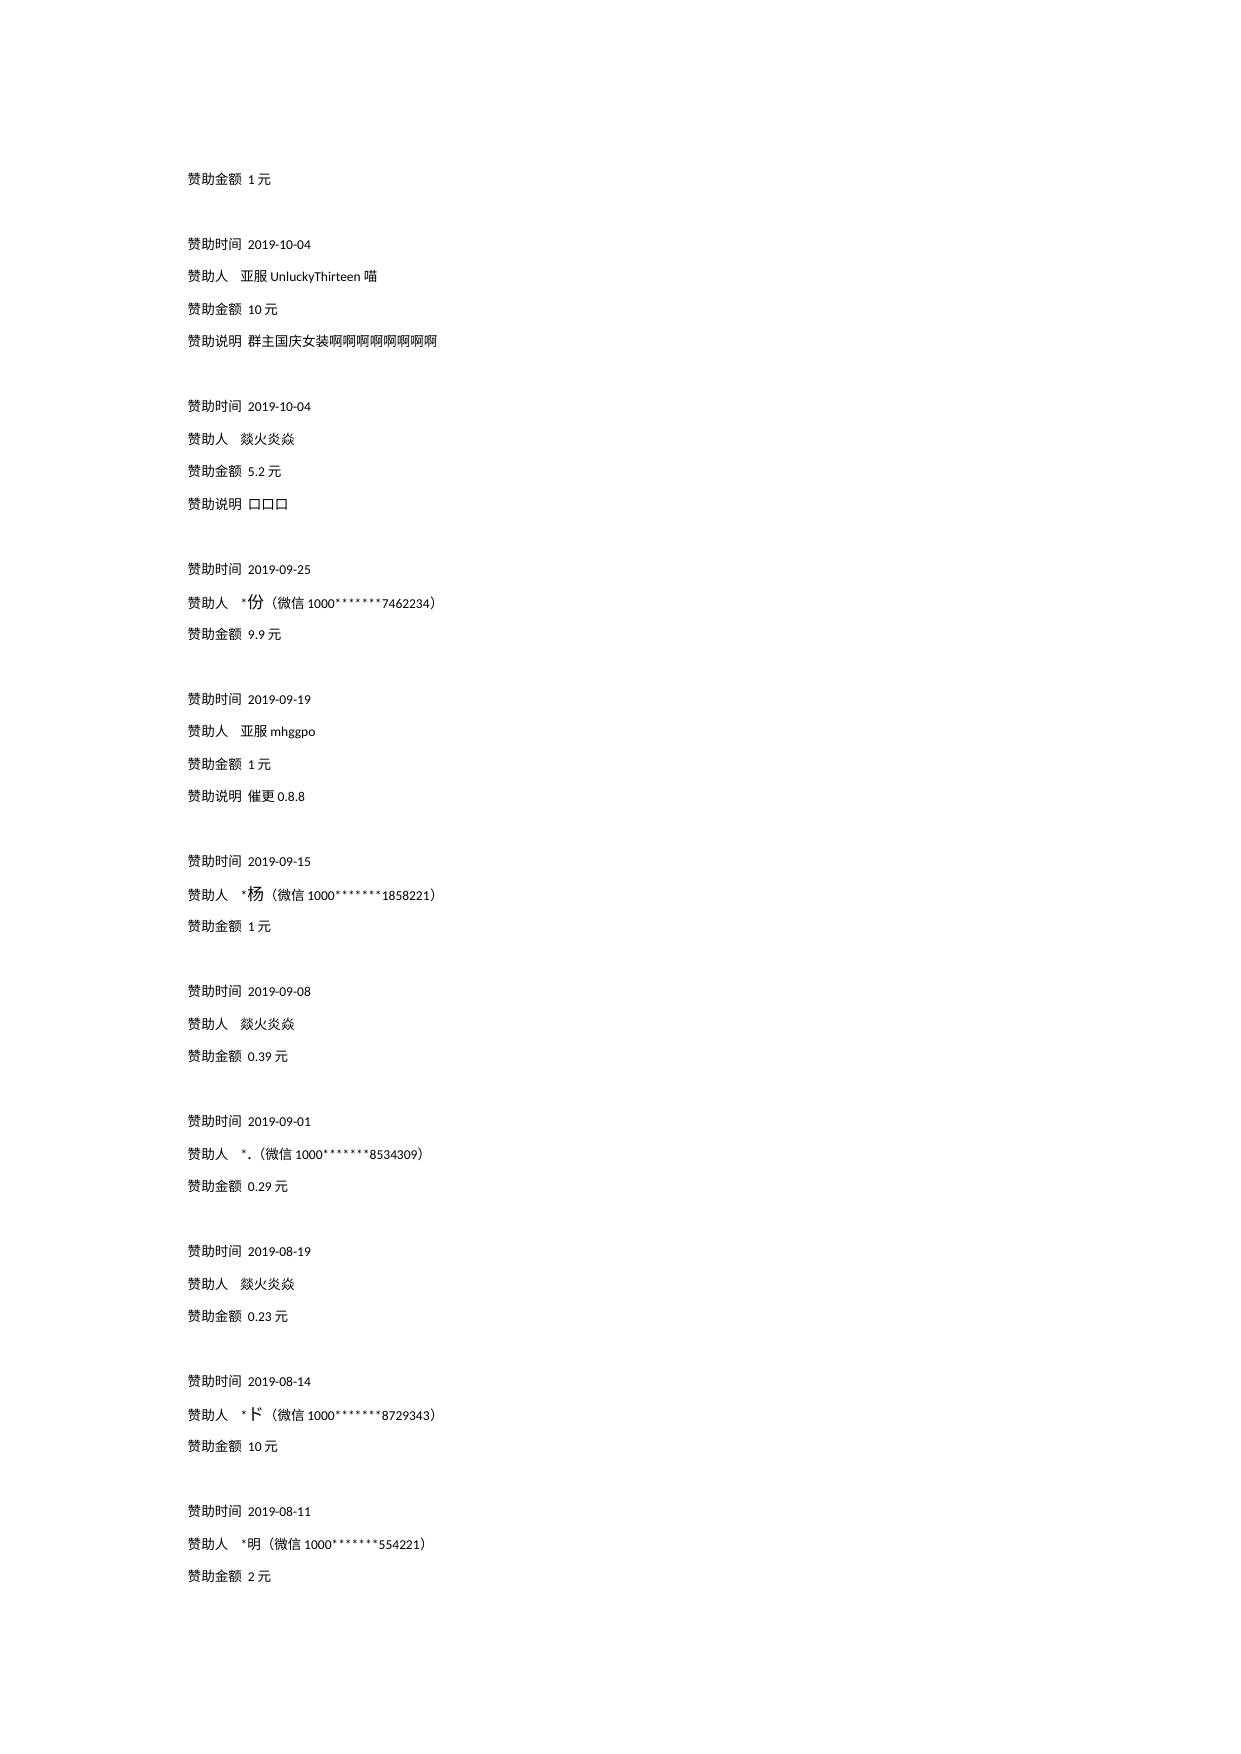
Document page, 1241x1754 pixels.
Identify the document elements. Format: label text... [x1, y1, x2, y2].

text 赞助金额 10元 [187, 1429, 1053, 1462]
text 赞助金额 9.9元 [187, 617, 1053, 649]
text 赞助人 燚火炎焱 [187, 422, 1053, 454]
text 赞助人 *明（微信1000*******554221） [187, 1527, 1053, 1559]
text 赞助时间 2019-10-04 [187, 389, 1053, 422]
text 赞助金额 0.29元 [187, 1169, 1053, 1202]
text 赞助时间 2019-08-14 [187, 1364, 1053, 1397]
text 赞助时间 2019-09-15 [187, 844, 1053, 877]
text 赞助说明 口口口 [187, 487, 1053, 519]
text 赞助金额 0.23元 [187, 1299, 1053, 1332]
text 赞助时间 2019-09-25 [187, 552, 1053, 584]
text 赞助时间 2019-08-11 [187, 1494, 1053, 1527]
text 赞助人 燚火炎焱 [187, 1267, 1053, 1299]
text 赞助时间 2019-09-08 [187, 974, 1053, 1007]
text 赞助人 燚火炎焱 [187, 1007, 1053, 1039]
text 赞助时间 2019-09-19 [187, 682, 1053, 714]
text 赞助人 亚服UnluckyThirteen喵 [187, 259, 1053, 292]
text 赞助金额 1元 [187, 909, 1053, 942]
text 赞助说明 群主国庆女装啊啊啊啊啊啊啊啊 [187, 324, 1053, 357]
text 赞助时间 2019-09-01 [187, 1104, 1053, 1137]
text 赞助人 *.（微信1000*******8534309） [187, 1137, 1053, 1169]
text 赞助金额 1元 [187, 162, 1053, 194]
text 赞助说明 催更0.8.8 [187, 779, 1053, 812]
text 赞助人 *份（微信1000*******7462234） [187, 584, 1053, 617]
text 赞助金额 5.2元 [187, 454, 1053, 487]
text 赞助金额 10元 [187, 292, 1053, 324]
text 赞助人 亚服mhggpo [187, 714, 1053, 747]
text 赞助时间 2019-08-19 [187, 1234, 1053, 1267]
text 赞助时间 2019-10-04 [187, 227, 1053, 259]
text 赞助人 *杨（微信1000*******1858221） [187, 877, 1053, 909]
text 赞助金额 1元 [187, 747, 1053, 779]
text 赞助人 *ド（微信1000*******8729343） [187, 1397, 1053, 1429]
text 赞助金额 0.39元 [187, 1039, 1053, 1072]
text 赞助金额 2元 [187, 1559, 1053, 1592]
